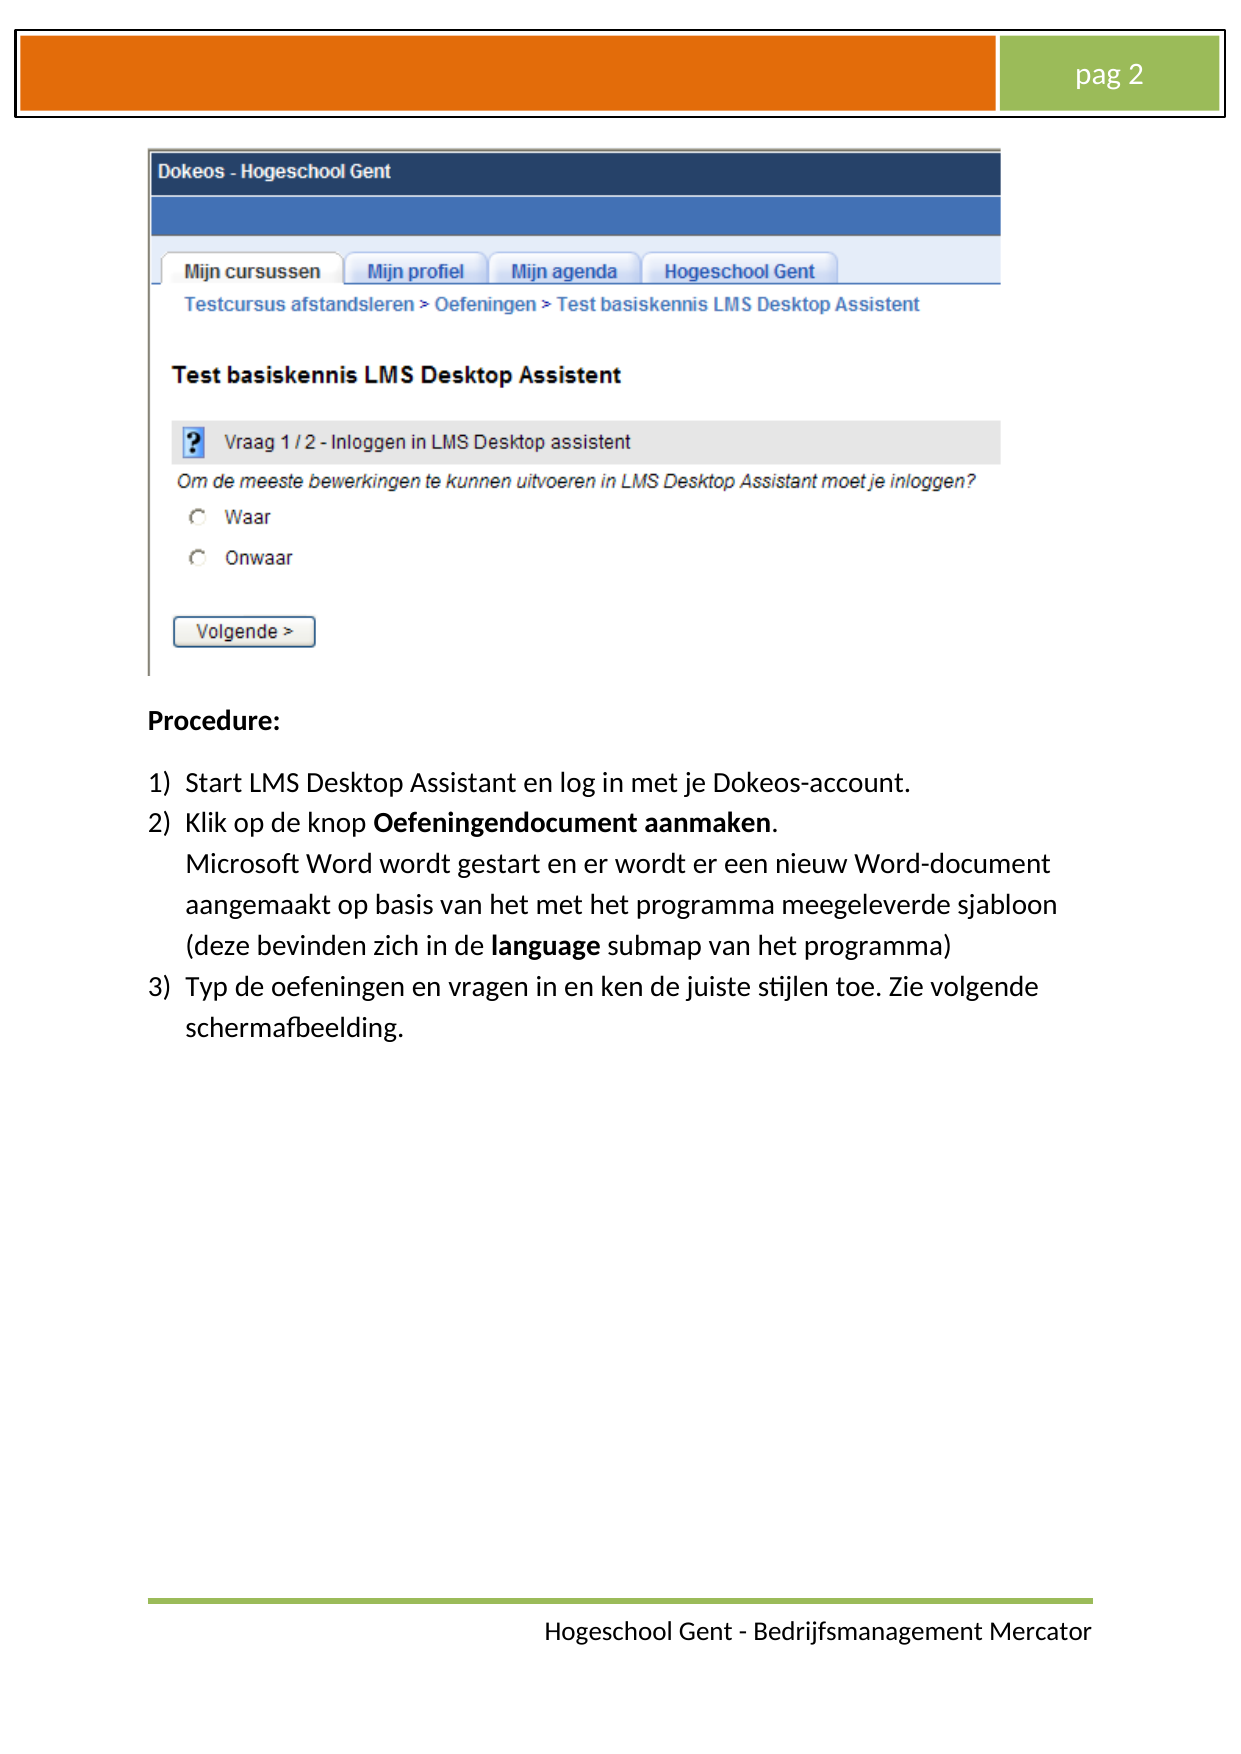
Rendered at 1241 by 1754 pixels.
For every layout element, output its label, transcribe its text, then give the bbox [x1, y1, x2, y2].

list Klik op de knop Oefeningendocument aanmaken. Microsoft Word wordt gestart en er wordt er een nieuw Word-document aangemaakt op basis van het met het programma meegeleverde sjabloon (deze bevinden zich in de language submap van het programma) [148, 804, 1093, 963]
picture [147, 147, 1001, 676]
text Procedure: [148, 702, 1093, 737]
list Typ de oefeningen en vragen in en ken de juiste stijlen toe. Zie volgende schermafbeelding. [148, 968, 1093, 1045]
list Start LMS Desktop Assistant en log in met je Dokeos-account. [148, 764, 1093, 799]
